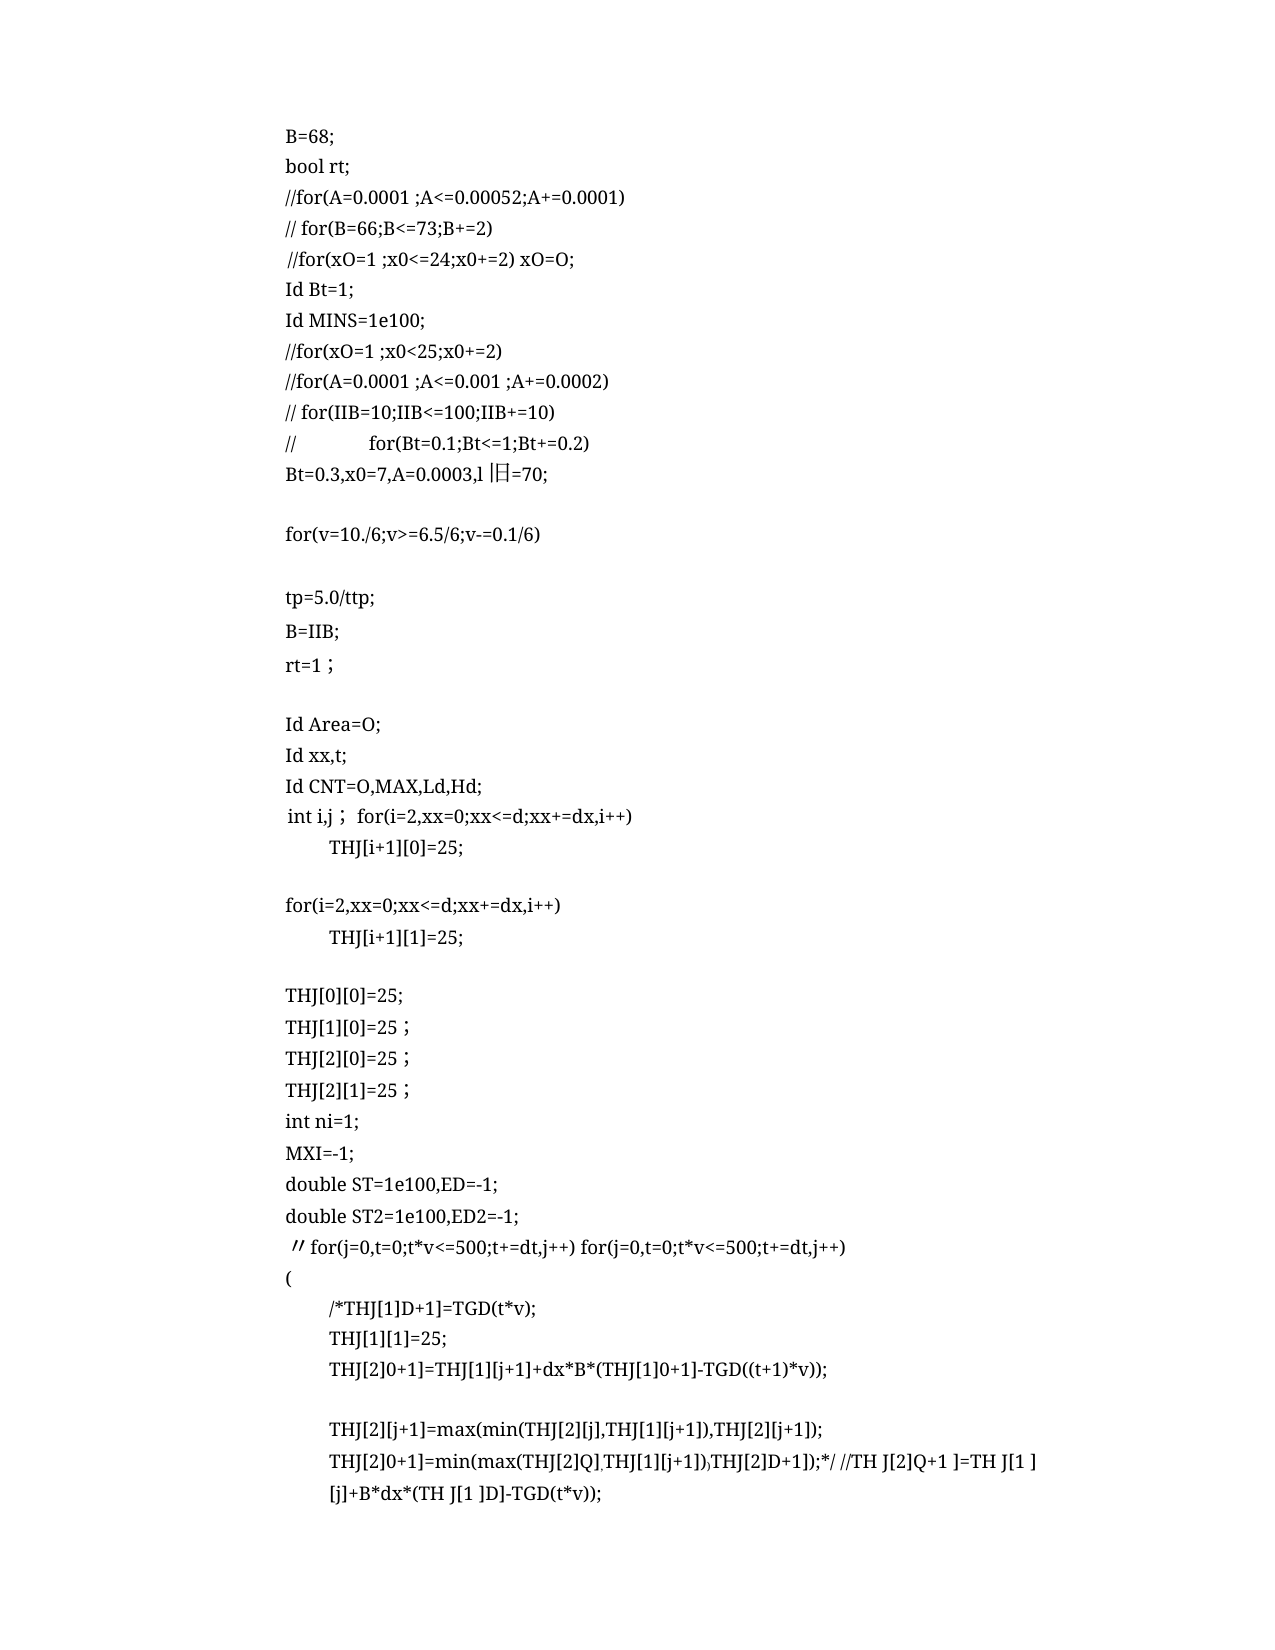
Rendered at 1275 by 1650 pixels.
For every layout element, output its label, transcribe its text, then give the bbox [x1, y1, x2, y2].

text THJ[i+1][1]=25; [329, 919, 1042, 951]
text THJ[i+1][0]=25; [329, 830, 1042, 861]
text int ni=1; [204, 1104, 1042, 1135]
text THJ[1][1]=25; [329, 1320, 1042, 1352]
text /*THJ[1]D+1]=TGD(t*v); [329, 1295, 1042, 1320]
text tp=5.0/ttp; [204, 585, 1042, 610]
text THJ[1][0]=25； [204, 1009, 1042, 1041]
text THJ[2][j+1]=max(min(THJ[2][j],THJ[1][j+1]),THJ[2][j+1]); [329, 1410, 1042, 1443]
text THJ[2][0]=25； [204, 1041, 1042, 1072]
text //for(A=0.0001 ;A<=0.00052;A+=0.0001) [204, 180, 1042, 211]
text // for(IIB=10;IIB<=100;IIB+=10) [204, 395, 1042, 426]
text ( [204, 1265, 1042, 1291]
text THJ[2]0+1]=min(max(THJ[2]Q],THJ[1][j+1]))THJ[2]D+1]);*/ //TH J[2]Q+1 ]=TH J[1 ][j]+B*dx*(TH J[1 ]D]-TGD(t*v)); [329, 1443, 1042, 1507]
text //for(xO=1 ;x0<25;x0+=2) [204, 334, 1042, 364]
text bool rt; [204, 149, 1042, 180]
text Id Bt=1; [204, 272, 1042, 303]
text // for(B=66;B<=73;B+=2) [204, 211, 1042, 241]
text //for(A=0.0001 ;A<=0.001 ;A+=0.0002) [204, 364, 1042, 395]
text double ST=1e100,ED=-1; [204, 1167, 1042, 1198]
text int i,j； for(i=2,xx=0;xx<=d;xx+=dx,i++) [285, 799, 1042, 830]
text double ST2=1e100,ED2=-1; [204, 1198, 1042, 1229]
text THJ[2]0+1]=THJ[1][j+1]+dx*B*(THJ[1]0+1]-TGD((t+1)*v)); [329, 1352, 1042, 1383]
text MXI=-1; [204, 1135, 1042, 1167]
text Id Area=O; [204, 707, 1042, 738]
text //for(xO=1 ;x0<=24;x0+=2) xO=O; [285, 241, 1042, 272]
text Id MINS=1e100; [204, 303, 1042, 334]
text for(v=10./6;v>=6.5/6;v-=0.1/6) [204, 516, 1042, 547]
text 〃for(j=0,t=0;t*v<=500;t+=dt,j++) for(j=0,t=0;t*v<=500;t+=dt,j++) [285, 1229, 1042, 1261]
text Id CNT=O,MAX,Ld,Hd; [204, 768, 1042, 799]
text THJ[0][0]=25; [204, 978, 1042, 1009]
text // for(Bt=0.1;Bt<=1;Bt+=0.2) [204, 426, 1042, 457]
text B=68; [204, 118, 1042, 149]
text for(i=2,xx=0;xx<=d;xx+=dx,i++) [204, 888, 1042, 919]
text Id xx,t; [204, 738, 1042, 768]
text B=IIB; [204, 618, 1042, 644]
text THJ[2][1]=25； [204, 1072, 1042, 1104]
text rt=1； [204, 652, 1042, 678]
text Bt=0.3,x0=7,A=0.0003,l 旧=70; [204, 457, 1042, 487]
